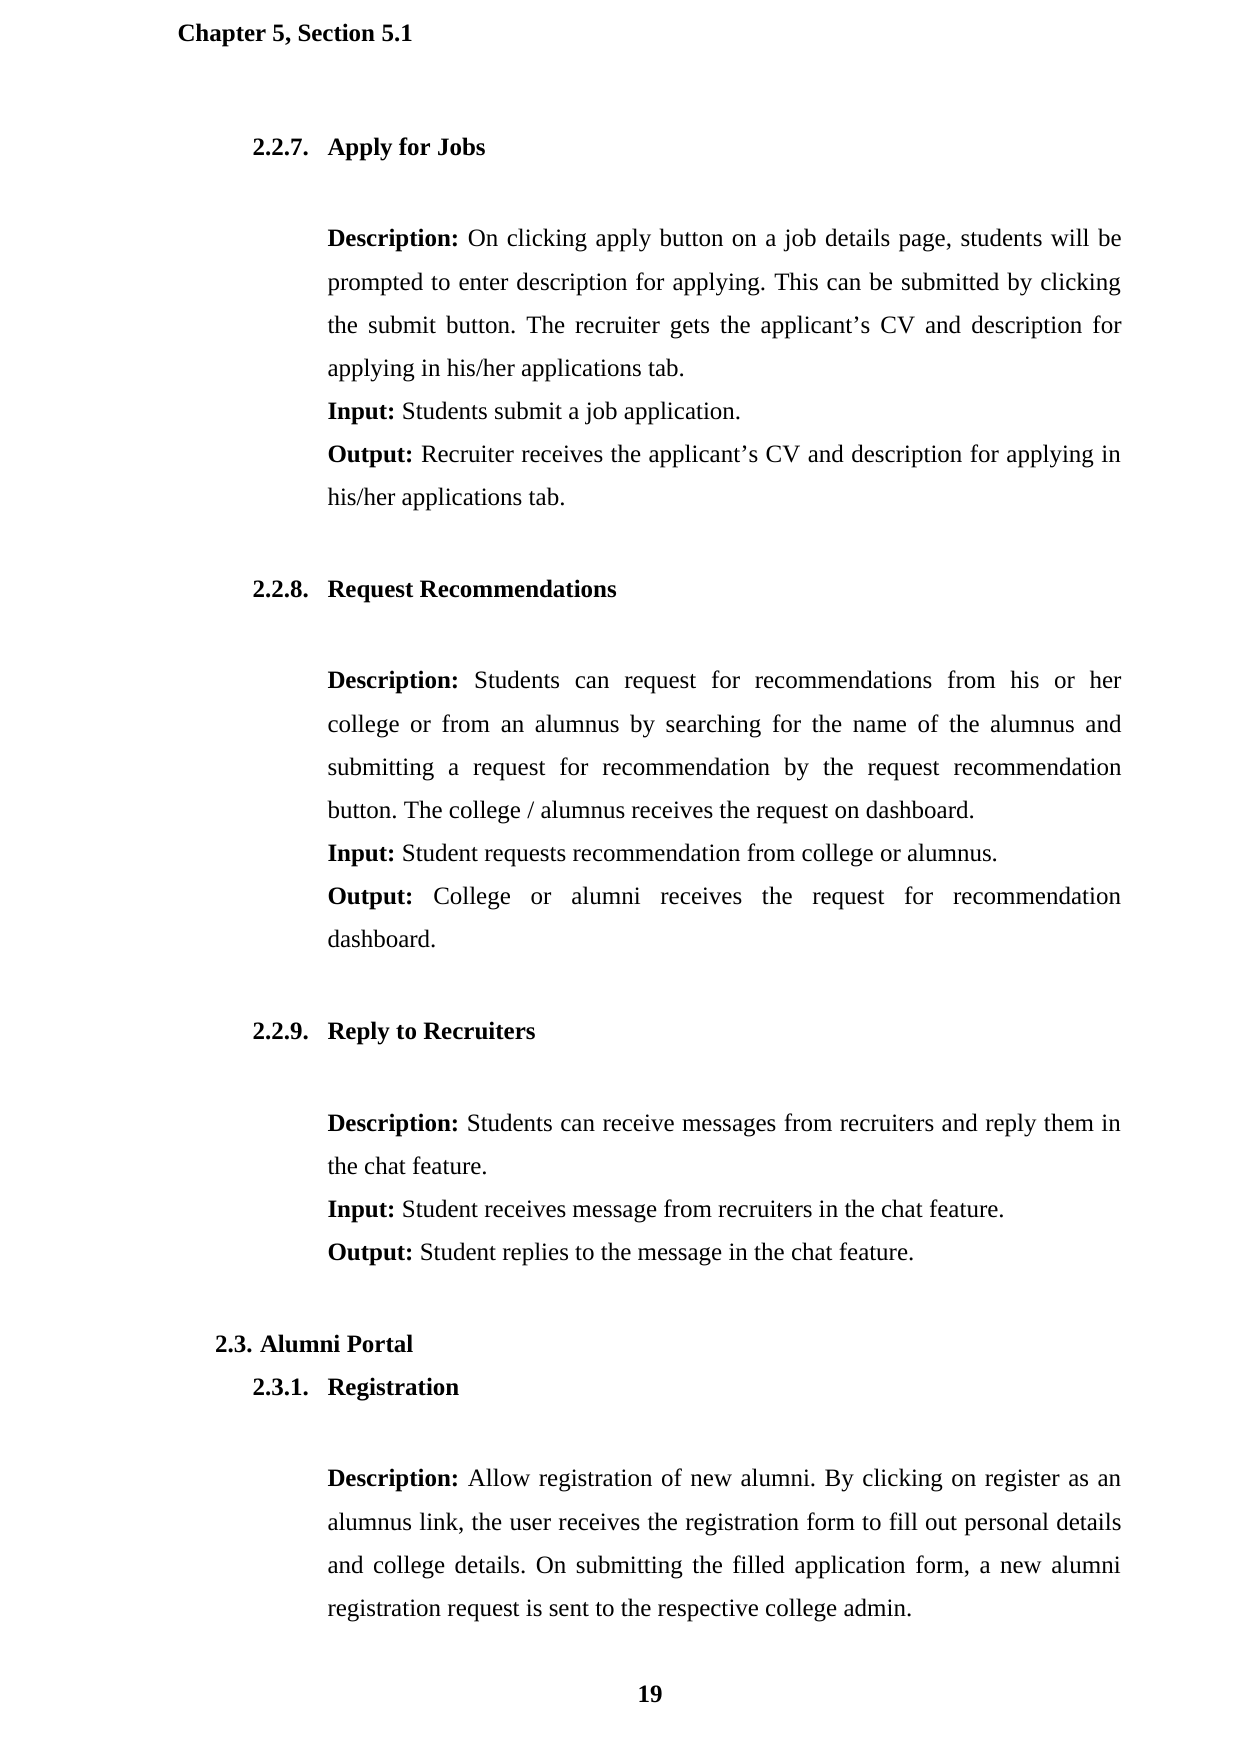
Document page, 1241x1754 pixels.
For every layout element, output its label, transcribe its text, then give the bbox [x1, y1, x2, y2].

text Input: Student requests recommendation from college or alumnus. [327, 838, 1122, 867]
text Description: Students can receive messages from recruiters and reply them in the chat feature. [327, 1108, 1122, 1179]
text Description: Students can request for recommendations from his or her college or from an alumnus by searching for the name of the alumnus and submitting a request for recommendation by the request recommendation button. The college / alumnus receives the request on dashboard. [327, 666, 1122, 824]
text Output: Student replies to the message in the chat feature. [327, 1237, 1122, 1266]
text Output: College or alumni receives the request for recommendation dashboard. [327, 881, 1122, 953]
list Registration [252, 1372, 1122, 1401]
list Alumni Portal [215, 1329, 1122, 1357]
text Input: Student receives message from recruiters in the chat feature. [327, 1194, 1122, 1223]
text Description: On clicking apply button on a job details page, students will be prompted to enter description for applying. This can be submitted by clicking the submit button. The recruiter gets the applicant’s CV and description for applying in his/her applications tab. [327, 223, 1122, 382]
text Description: Allow registration of new alumni. By clicking on register as an alumnus link, the user receives the registration form to fill out personal details and college details. On submitting the filled application form, a new alumni registration request is sent to the respective college admin. [327, 1463, 1122, 1622]
text Output: Recruiter receives the applicant’s CV and description for applying in his/her applications tab. [327, 439, 1122, 511]
list Reply to Recruiters [252, 1016, 1122, 1045]
list Apply for Jobs [252, 132, 1122, 161]
list Request Recommendations [252, 574, 1122, 603]
text Input: Students submit a job application. [327, 396, 1122, 425]
